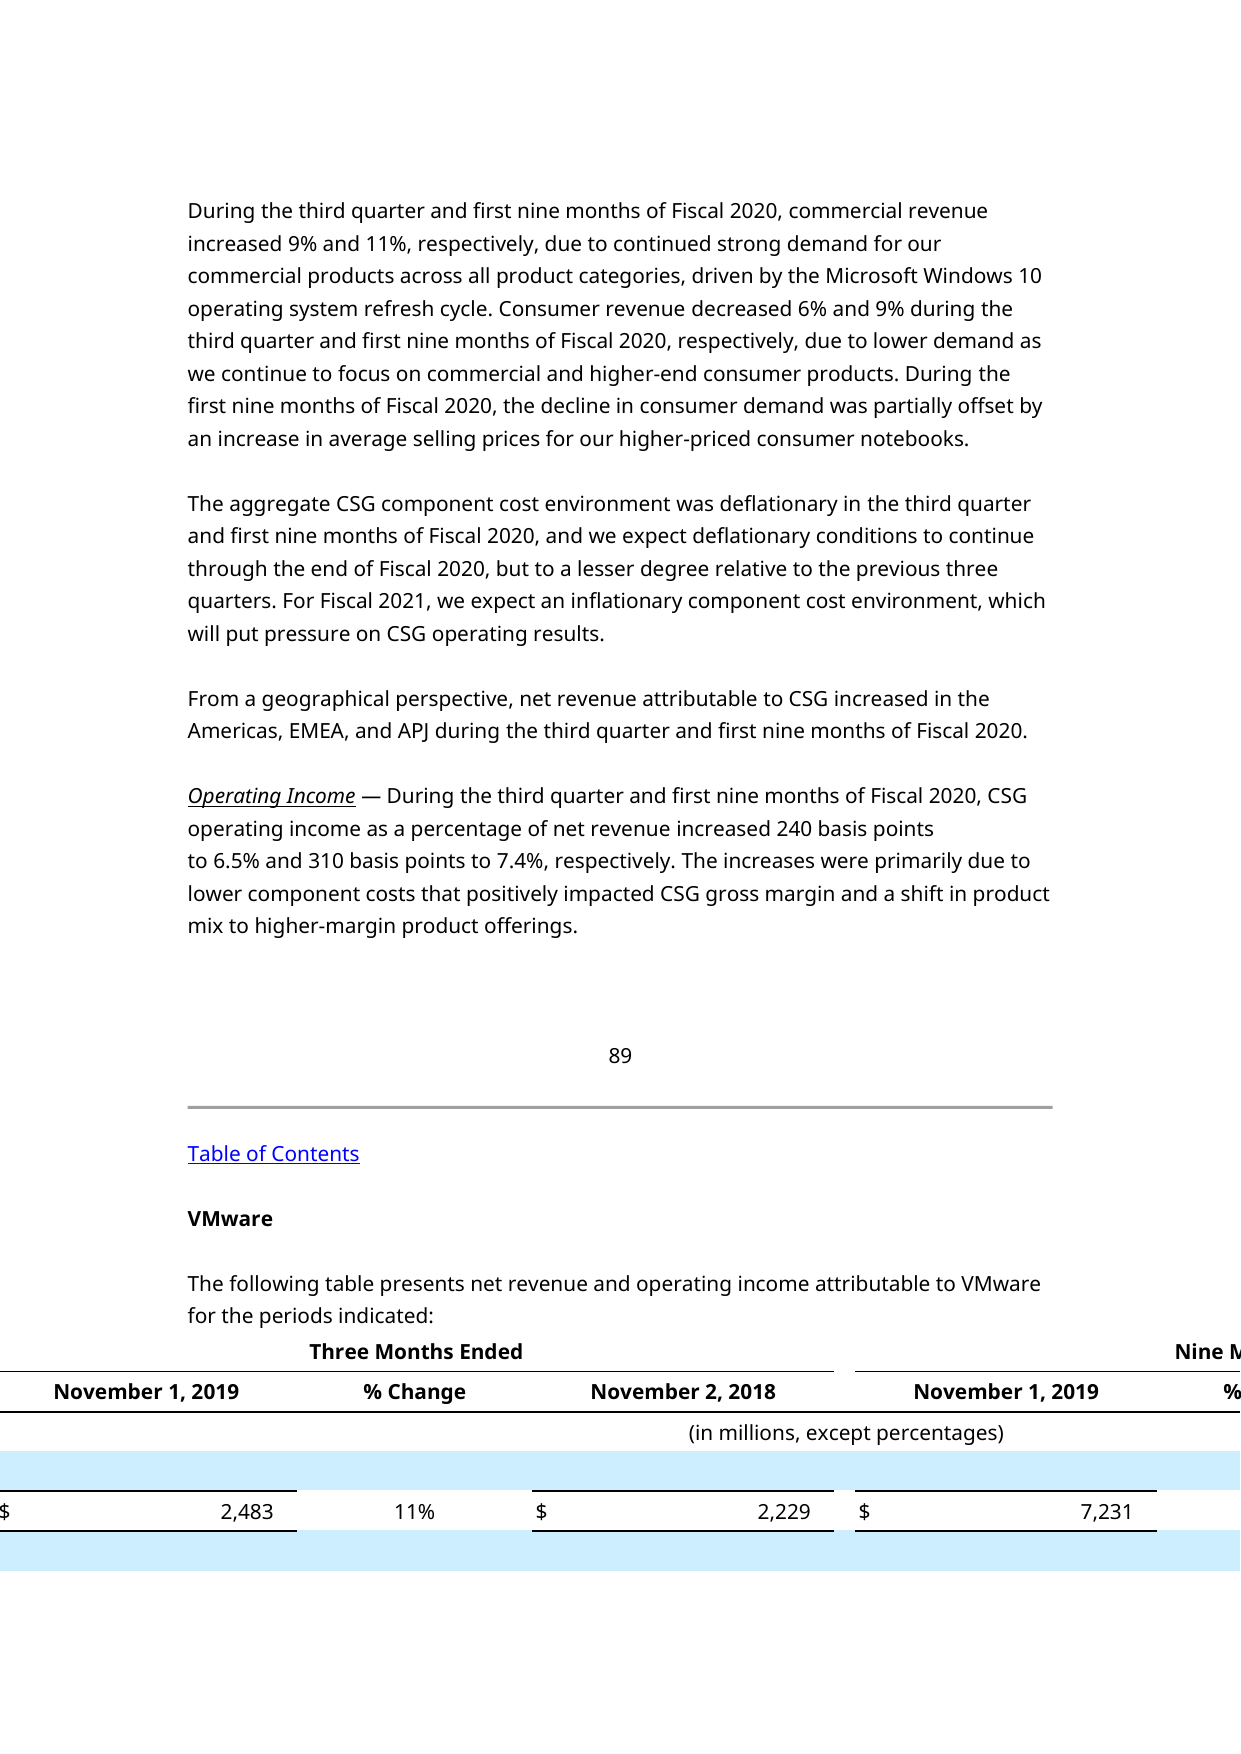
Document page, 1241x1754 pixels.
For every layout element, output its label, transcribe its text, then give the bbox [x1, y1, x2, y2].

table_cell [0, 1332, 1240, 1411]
text 89 [187, 1039, 1053, 1072]
text The following table presents net revenue and operating income attributable to VMware for the periods indicated: [187, 1267, 1053, 1332]
text VMware [187, 1202, 1053, 1234]
text Operating Income — During the third quarter and first nine months of Fiscal 2020, CSG operating income as a percentage of net revenue increased 240 basis points to 6.5% and 310 basis points to 7.4%, respectively. The increases were primarily due to lower component costs that positively impacted CSG gross margin and a shift in product mix to higher-margin product offerings. [187, 779, 1053, 942]
text Table of Contents [187, 1137, 1053, 1169]
text During the third quarter and first nine months of Fiscal 2020, commercial revenue increased 9% and 11%, respectively, due to continued strong demand for our commercial products across all product categories, driven by the Microsoft Windows 10 operating system refresh cycle. Consumer revenue decreased 6% and 9% during the third quarter and first nine months of Fiscal 2020, respectively, due to lower demand as we continue to focus on commercial and higher-end consumer products. During the first nine months of Fiscal 2020, the decline in consumer demand was partially offset by an increase in average selling prices for our higher-priced consumer notebooks. [187, 194, 1053, 454]
text The aggregate CSG component cost environment was deflationary in the third quarter and first nine months of Fiscal 2020, and we expect deflationary conditions to continue through the end of Fiscal 2020, but to a lesser degree relative to the previous three quarters. For Fiscal 2021, we expect an inflationary component cost environment, which will put pressure on CSG operating results. [187, 487, 1053, 649]
text From a geographical perspective, net revenue attributable to CSG increased in the Americas, EMEA, and APJ during the third quarter and first nine months of Fiscal 2020. [187, 682, 1053, 747]
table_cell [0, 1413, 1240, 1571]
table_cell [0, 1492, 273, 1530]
